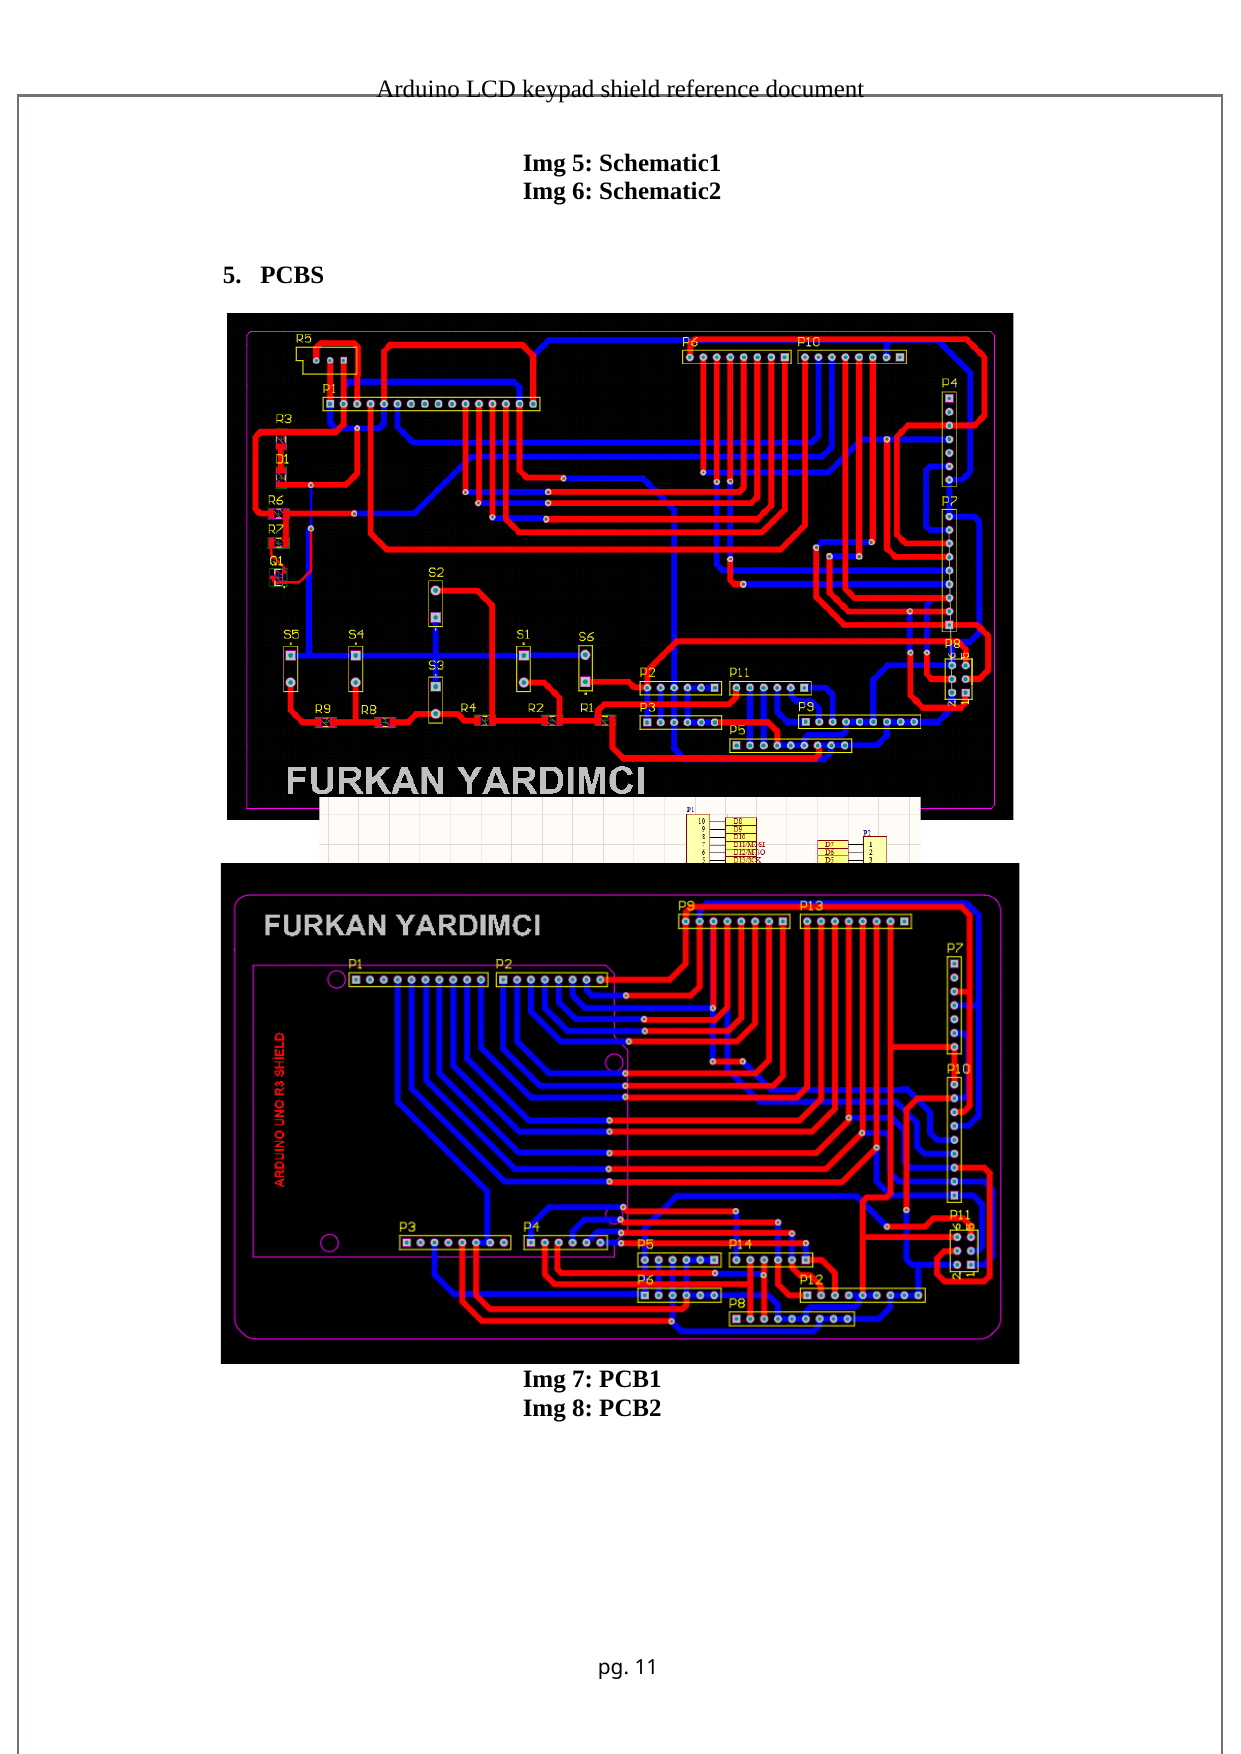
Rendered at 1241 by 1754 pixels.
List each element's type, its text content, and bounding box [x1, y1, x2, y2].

list Img 8: PCB2 [260, 1393, 1093, 1421]
text Img 5: Schematic1 [448, 148, 1093, 176]
list PCBS [223, 260, 1093, 288]
text Img 7: PCB1 [523, 288, 1093, 1393]
text Img 6: Schematic2 [523, 176, 1093, 205]
picture [220, 313, 1020, 1364]
